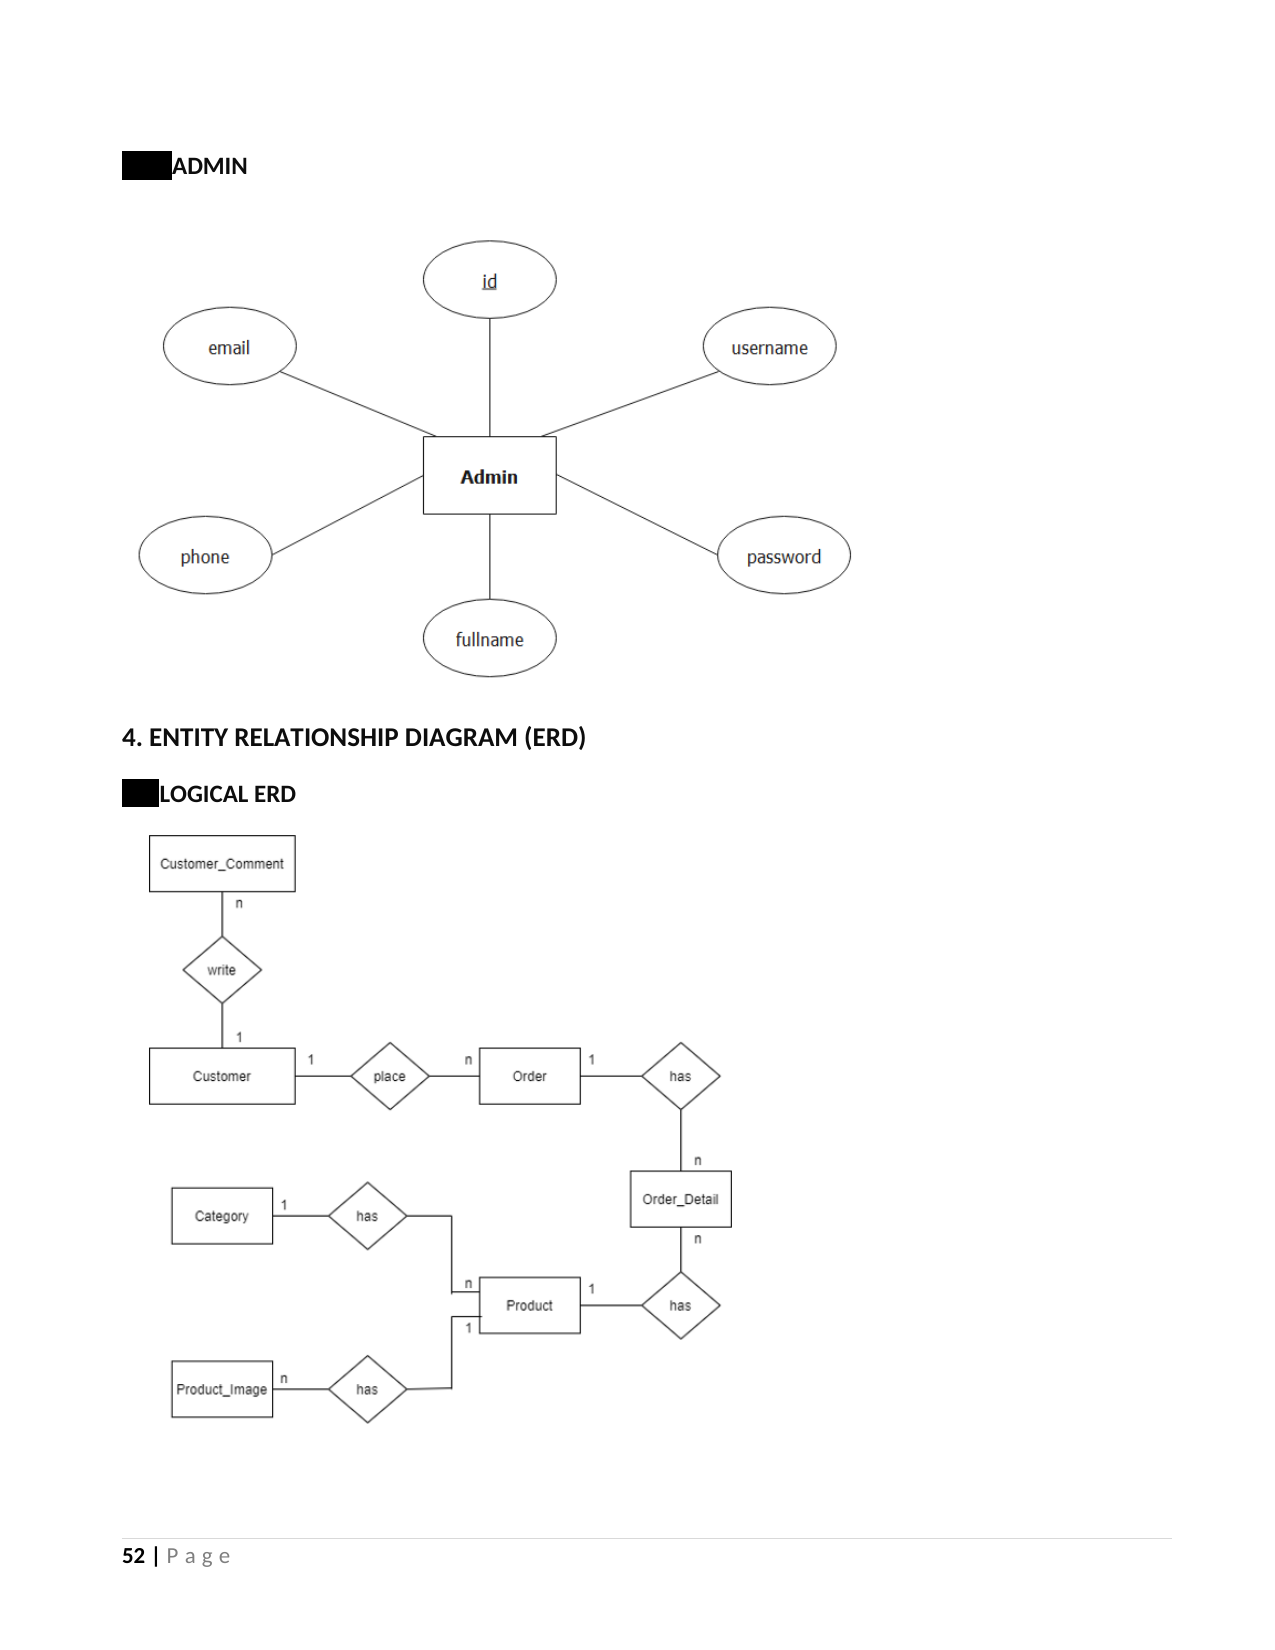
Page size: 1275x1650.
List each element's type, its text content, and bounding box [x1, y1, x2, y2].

subtitle Admin [122, 150, 1172, 181]
subtitle LOGICAL ERD [122, 778, 1172, 808]
picture [121, 833, 746, 1424]
picture [121, 205, 871, 695]
subtitle ENTITY RELATIONSHIP DIAGRAM (ERD) [122, 720, 1172, 753]
